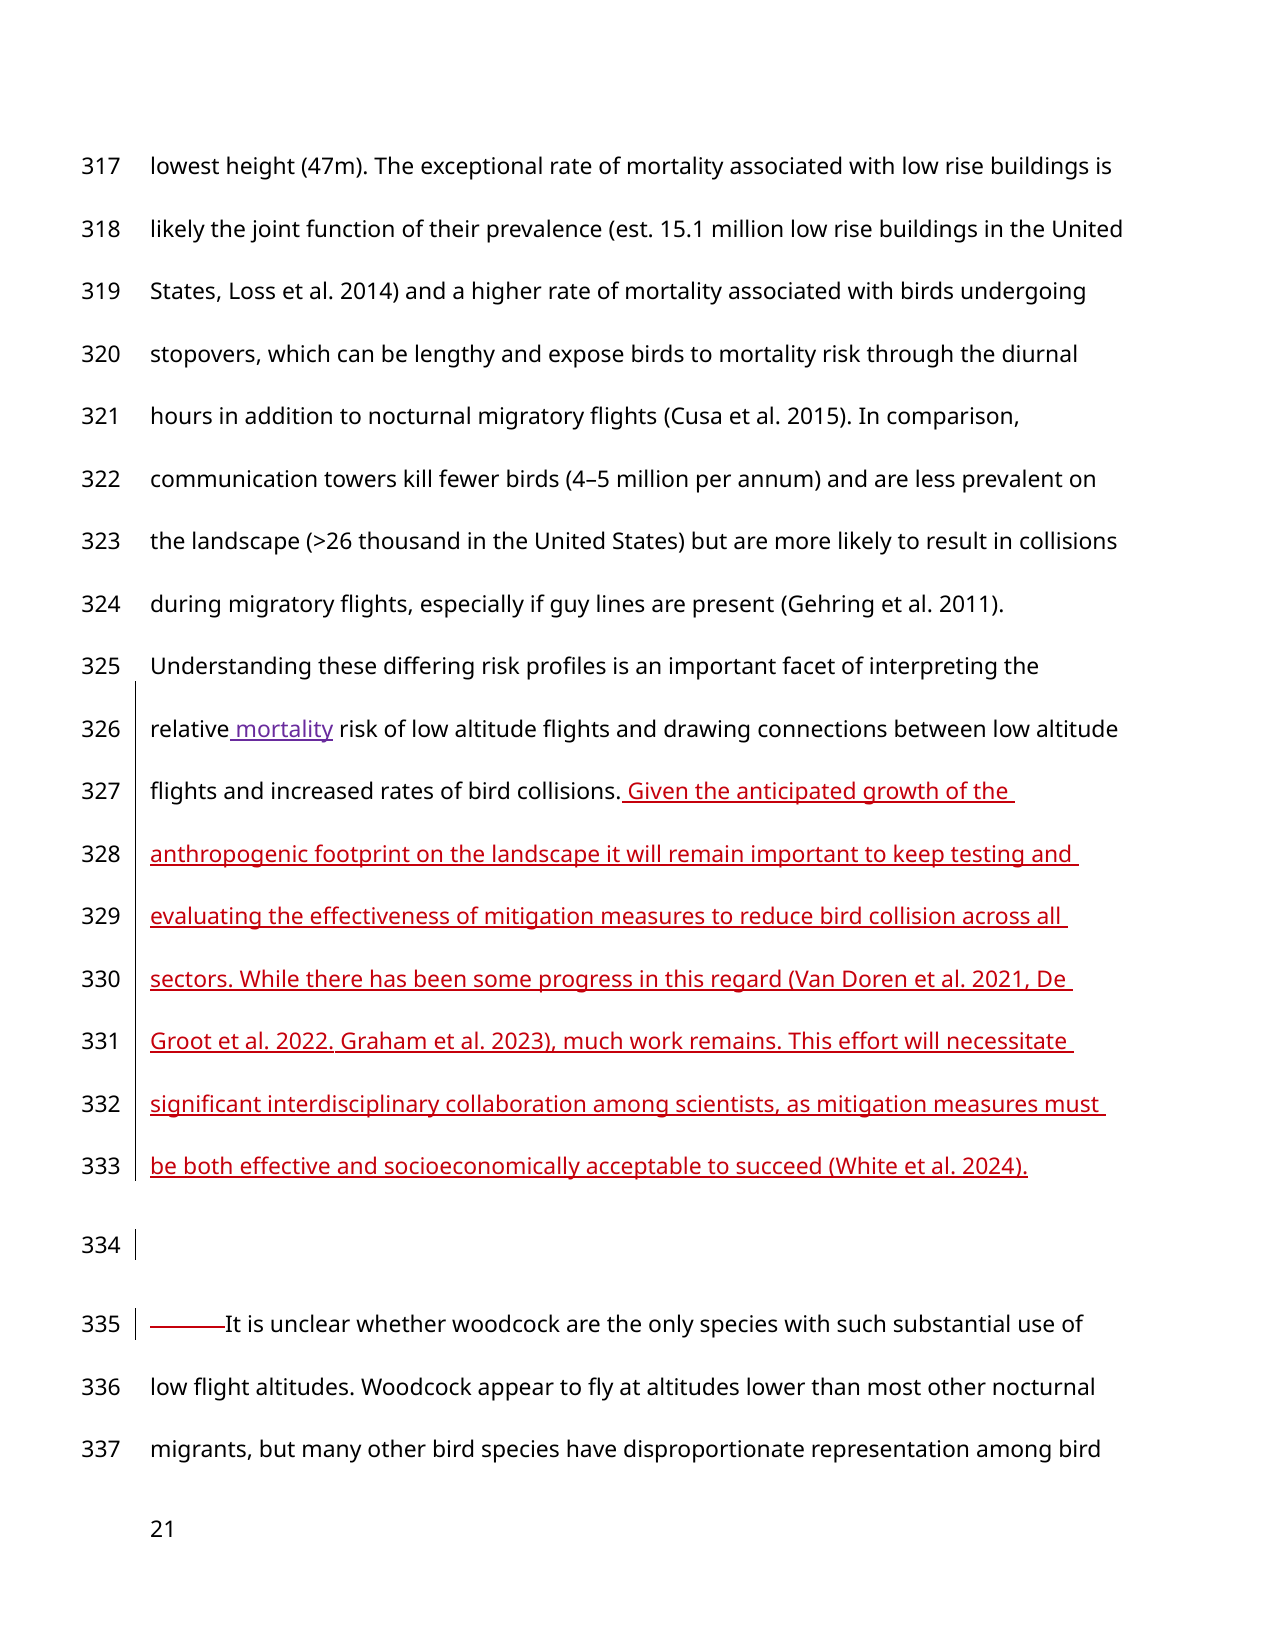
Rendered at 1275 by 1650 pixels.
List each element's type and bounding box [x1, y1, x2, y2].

text [150, 150, 1125, 1181]
text [150, 1308, 1125, 1464]
